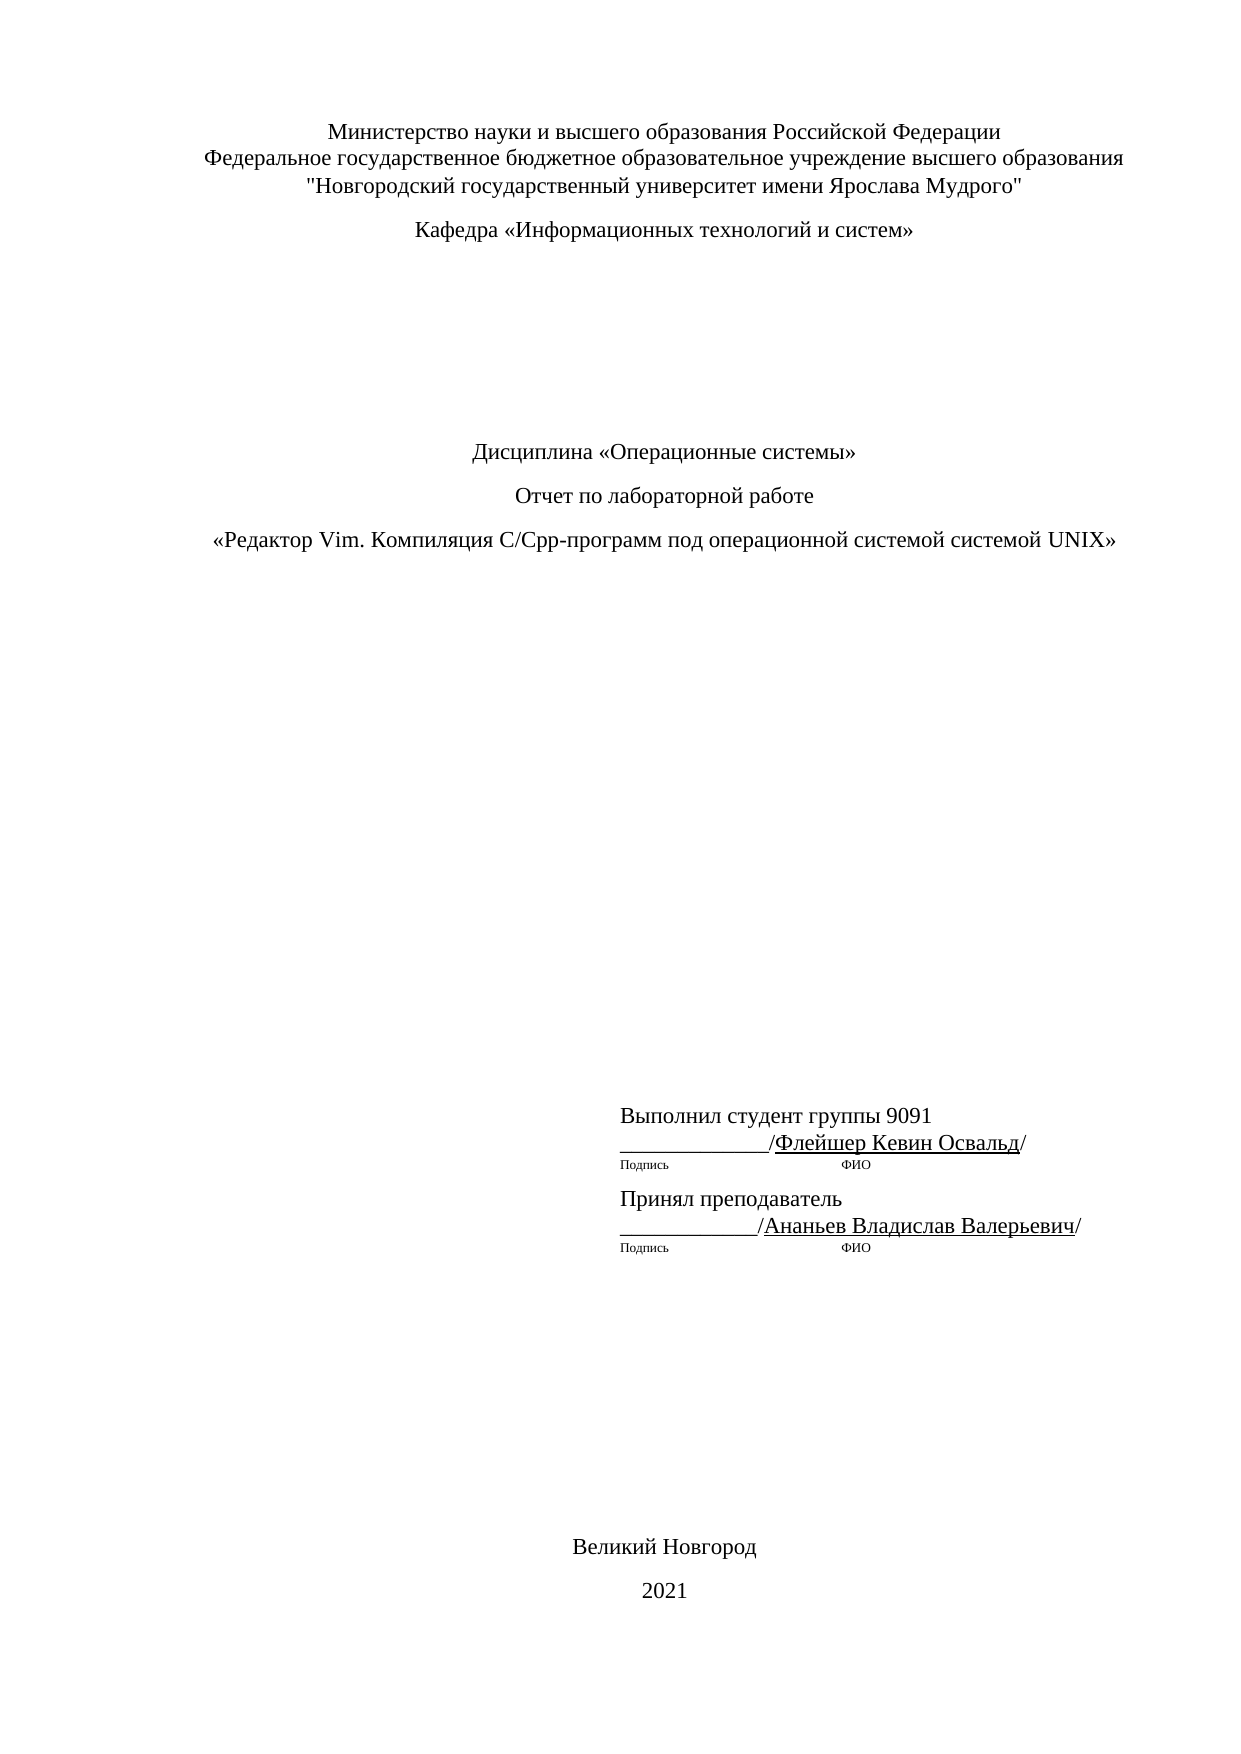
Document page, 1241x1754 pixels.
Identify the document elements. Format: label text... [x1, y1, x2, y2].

text ____________/Ананьев Владислав Валерьевич/ [620, 1212, 1152, 1238]
text Выполнил студент группы 9091 [620, 1102, 1152, 1128]
text Подпись ФИО [620, 1240, 1152, 1266]
text Подпись ФИО [620, 1157, 1152, 1183]
text «Редактор Vim. Компиляция C/Cpp-программ под операционной системой системой UNIX» [177, 526, 1152, 553]
text Великий Новгород [177, 1533, 1152, 1559]
text _____________/Флейшер Кевин Освальд/ [620, 1129, 1152, 1156]
text Министерство науки и высшего образования Российской Федерации [177, 118, 1152, 144]
text Федеральное государственное бюджетное образовательное учреждение высшего образования "Новгородский государственный университет имени Ярослава Мудрого" [177, 144, 1152, 198]
text Принял преподаватель [620, 1184, 1152, 1211]
text Дисциплина «Операционные системы» [177, 438, 1152, 464]
text Кафедра «Информационных технологий и систем» [177, 216, 1152, 243]
text Отчет по лабораторной работе [177, 482, 1152, 508]
text 2021 [177, 1577, 1152, 1604]
